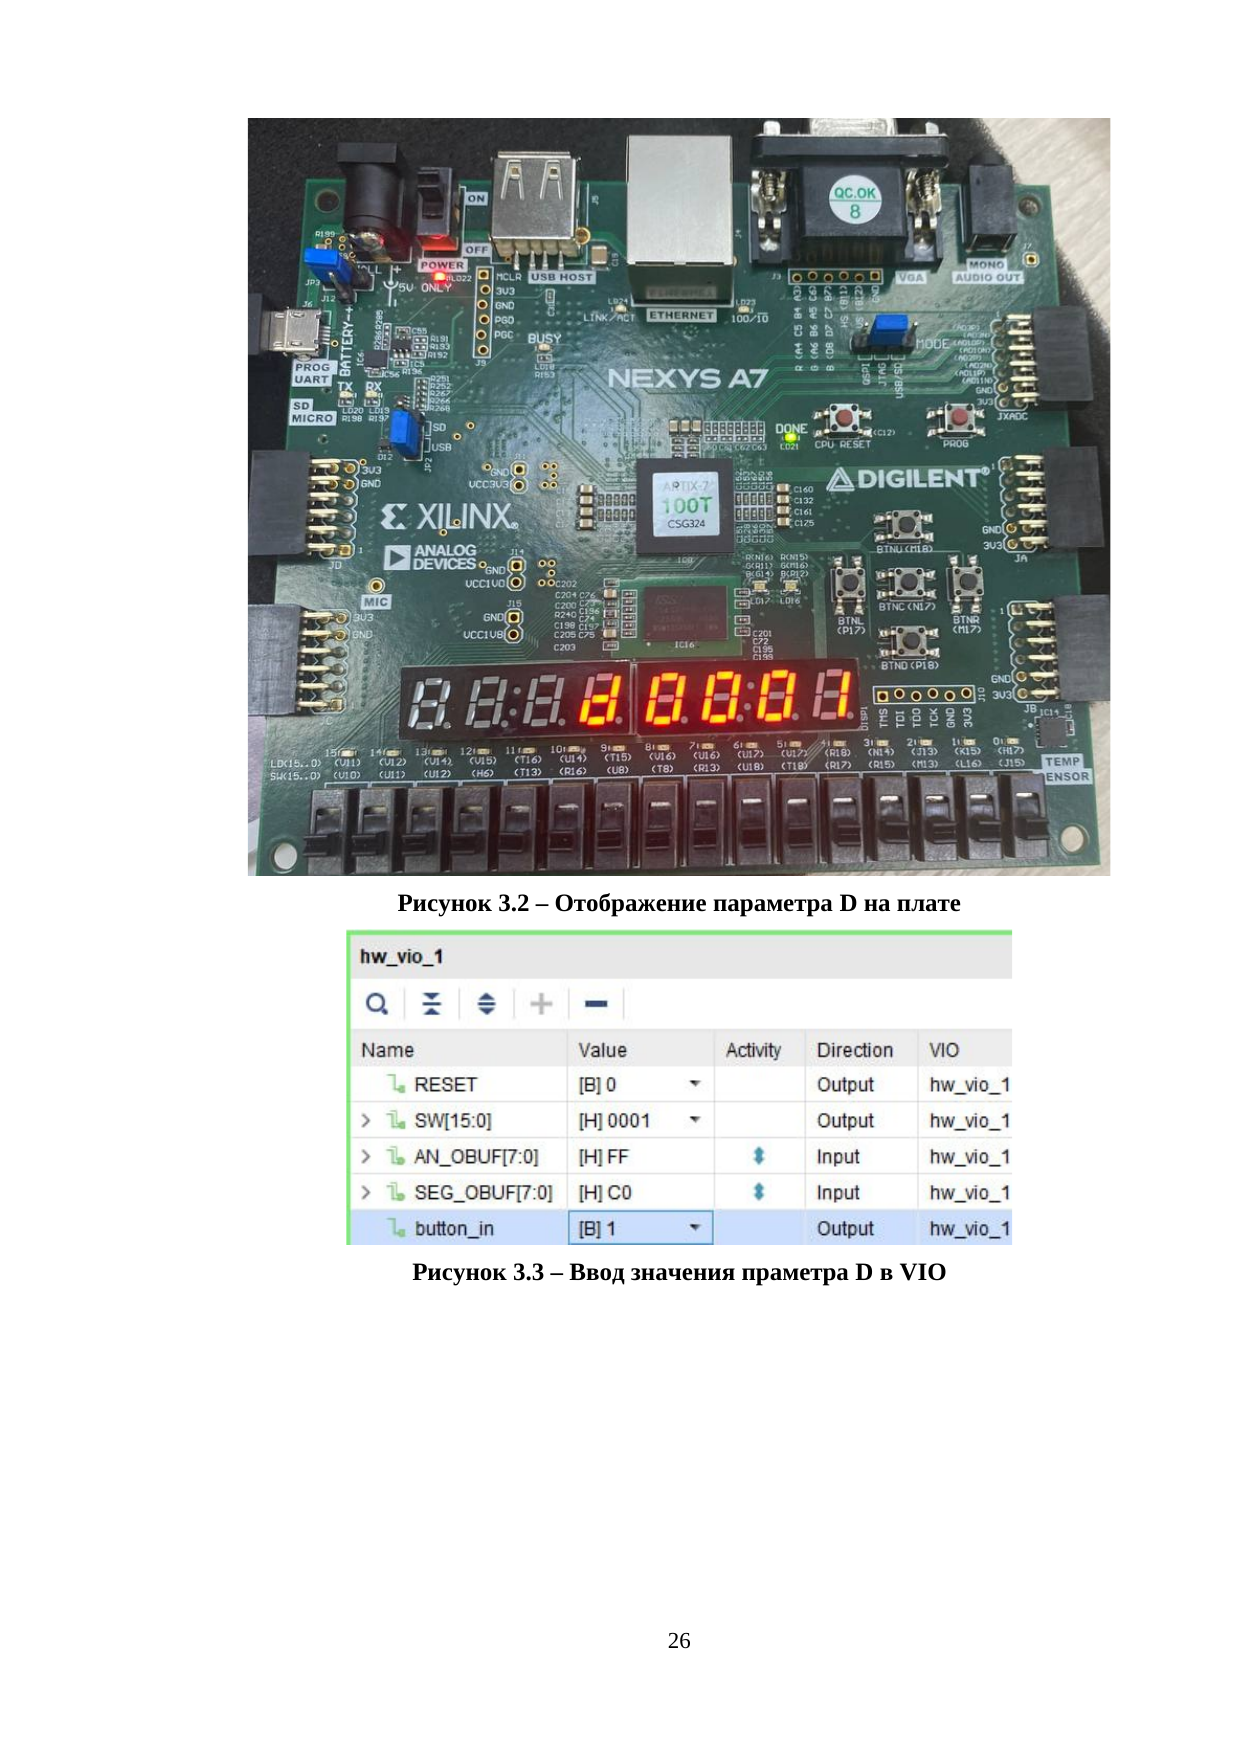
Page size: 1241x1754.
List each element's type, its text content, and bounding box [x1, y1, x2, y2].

picture [346, 929, 1013, 1245]
picture [247, 118, 1111, 876]
